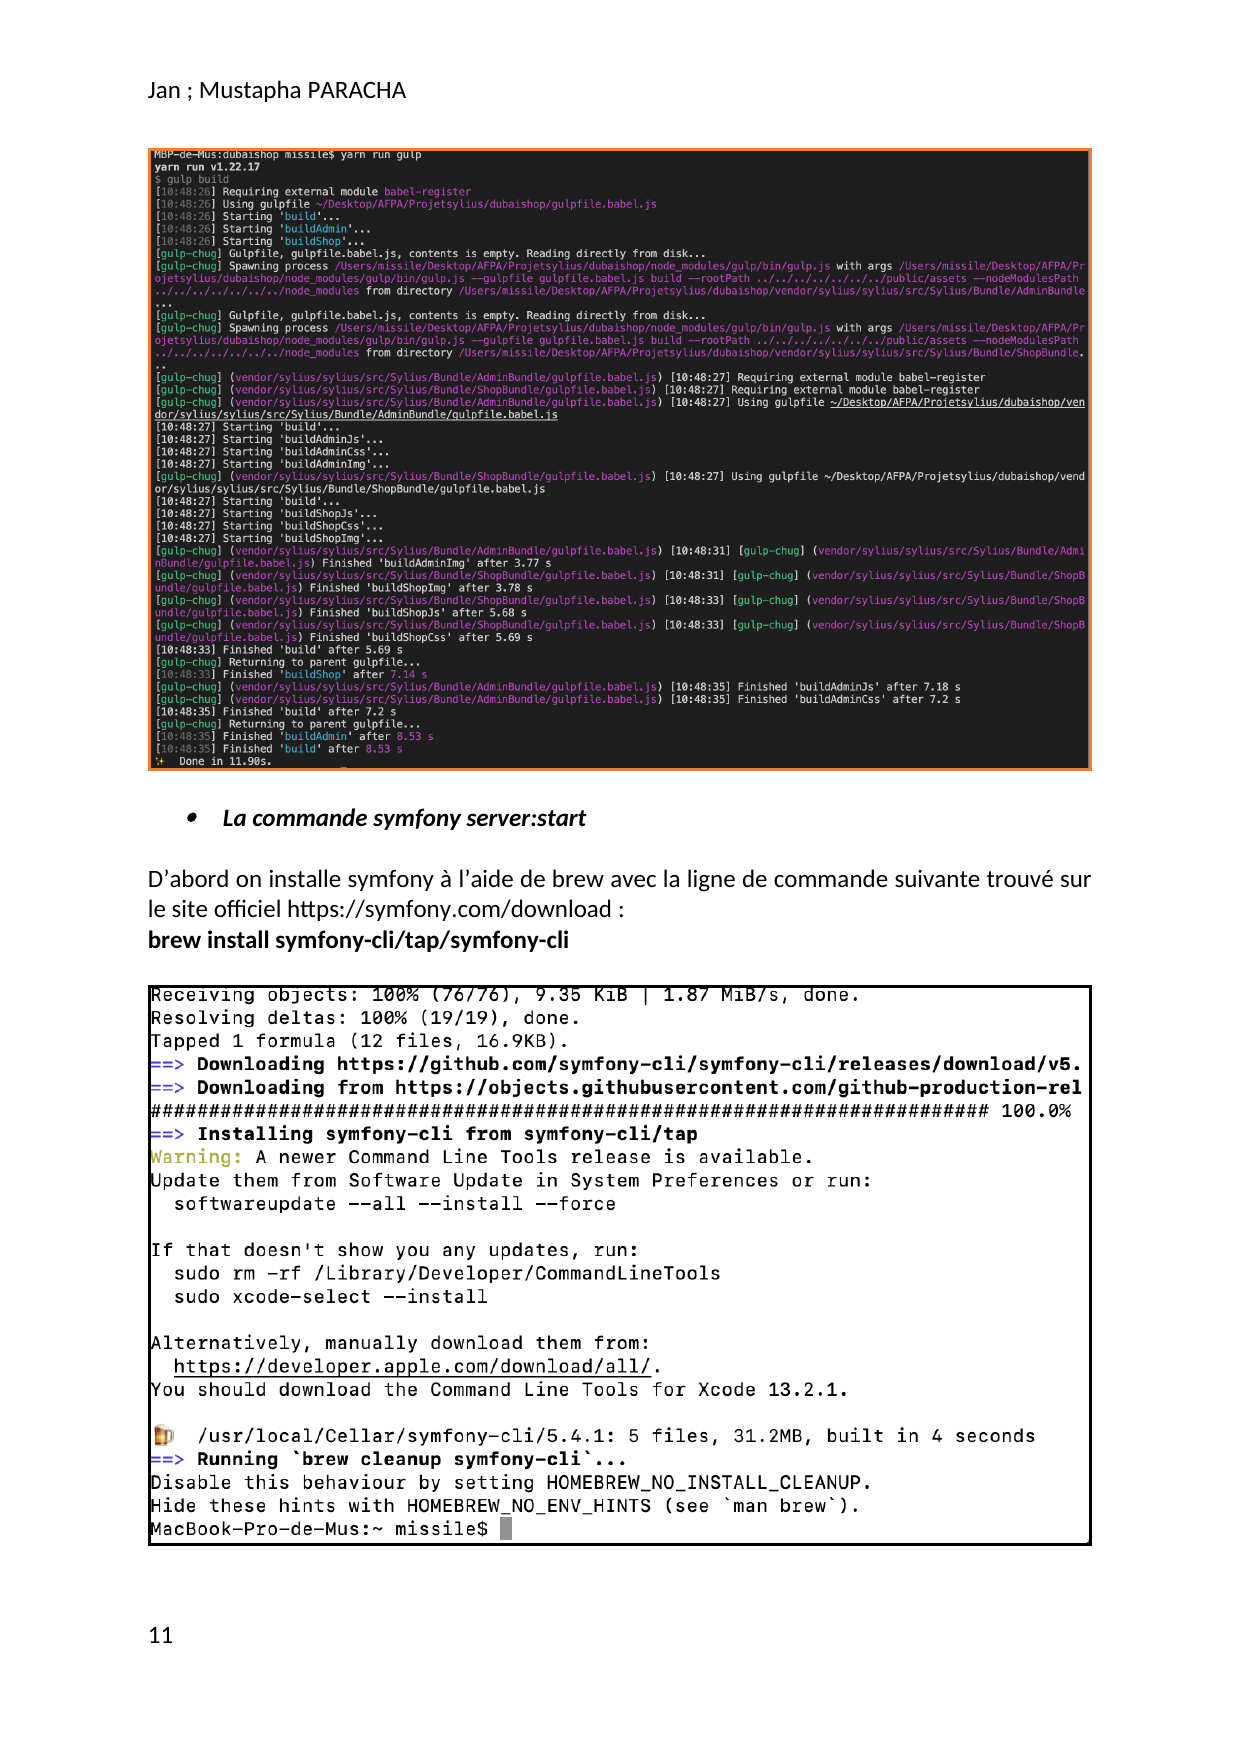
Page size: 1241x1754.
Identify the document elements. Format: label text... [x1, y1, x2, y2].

text D’abord on installe symfony à l’aide de brew avec la ligne de commande suivante trouvé sur le site officiel https://symfony.com/download : [148, 863, 1093, 924]
list La commande symfony server:start [185, 802, 1093, 832]
picture [151, 151, 1089, 768]
text brew install symfony-cli/tap/symfony-cli [148, 924, 1093, 954]
picture [151, 988, 1089, 1543]
